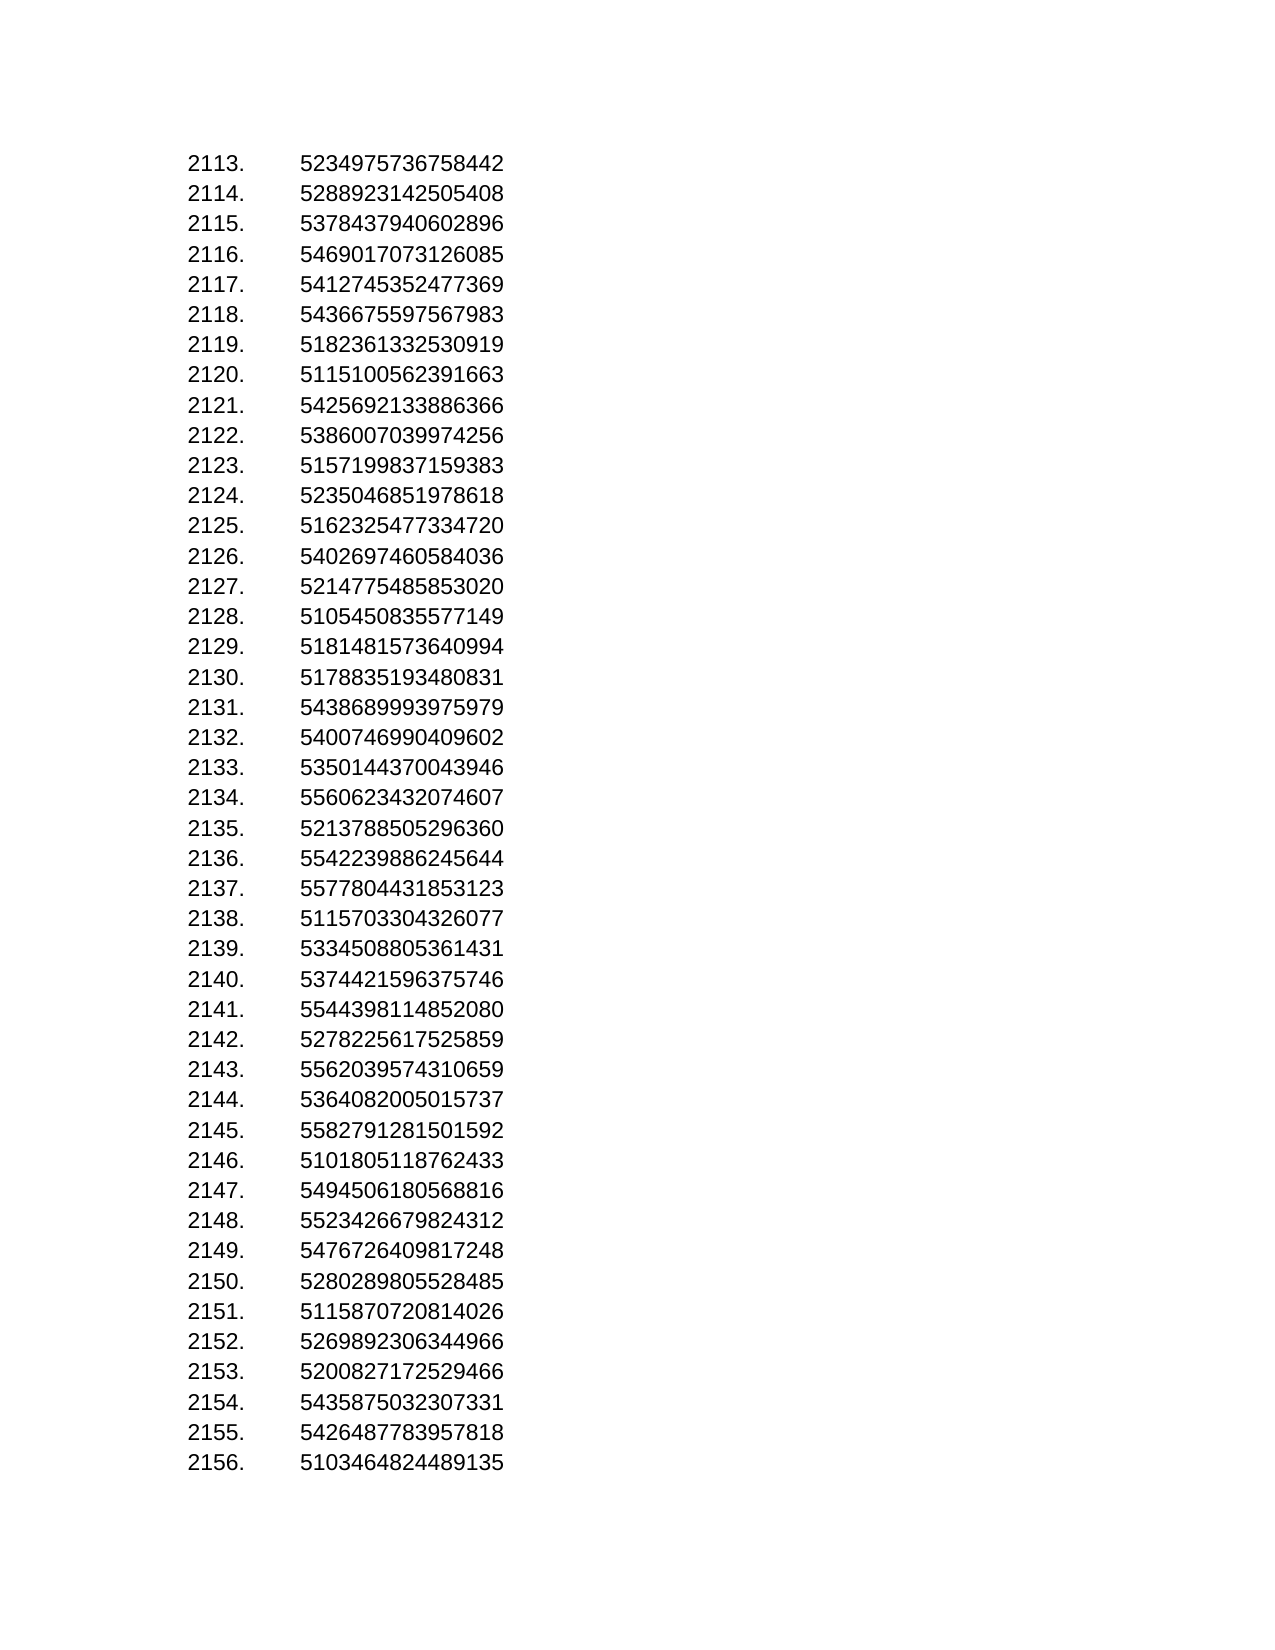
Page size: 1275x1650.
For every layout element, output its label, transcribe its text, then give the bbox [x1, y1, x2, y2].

list 5350144370043946 [187, 754, 1125, 781]
list 5115870720814026 [187, 1298, 1125, 1324]
list 5103464824489135 [187, 1449, 1125, 1475]
list 5374421596375746 [187, 966, 1125, 992]
list 5582791281501592 [187, 1117, 1125, 1143]
list 5577804431853123 [187, 875, 1125, 901]
list 5235046851978618 [187, 482, 1125, 509]
list 5469017073126085 [187, 241, 1125, 267]
list 5278225617525859 [187, 1026, 1125, 1052]
list 5234975736758442 [187, 150, 1125, 176]
list 5378437940602896 [187, 210, 1125, 237]
list 5213788505296360 [187, 814, 1125, 841]
list 5438689993975979 [187, 694, 1125, 720]
list 5200827172529466 [187, 1358, 1125, 1385]
list 5560623432074607 [187, 784, 1125, 811]
list 5101805118762433 [187, 1147, 1125, 1173]
list 5544398114852080 [187, 996, 1125, 1022]
list 5334508805361431 [187, 935, 1125, 962]
list 5288923142505408 [187, 180, 1125, 207]
list 5269892306344966 [187, 1328, 1125, 1354]
list 5412745352477369 [187, 271, 1125, 297]
list 5386007039974256 [187, 422, 1125, 448]
list 5542239886245644 [187, 845, 1125, 871]
list 5476726409817248 [187, 1237, 1125, 1264]
list 5364082005015737 [187, 1086, 1125, 1113]
list 5115100562391663 [187, 361, 1125, 388]
list 5425692133886366 [187, 392, 1125, 418]
list 5436675597567983 [187, 301, 1125, 327]
list 5435875032307331 [187, 1388, 1125, 1415]
list 5400746990409602 [187, 724, 1125, 750]
list 5157199837159383 [187, 452, 1125, 478]
list 5562039574310659 [187, 1056, 1125, 1083]
list 5178835193480831 [187, 663, 1125, 690]
list 5182361332530919 [187, 331, 1125, 358]
list 5214775485853020 [187, 573, 1125, 599]
list 5402697460584036 [187, 543, 1125, 569]
list 5280289805528485 [187, 1268, 1125, 1294]
list 5115703304326077 [187, 905, 1125, 932]
list 5162325477334720 [187, 512, 1125, 539]
list 5523426679824312 [187, 1207, 1125, 1234]
list 5426487783957818 [187, 1419, 1125, 1445]
list 5105450835577149 [187, 603, 1125, 629]
list 5181481573640994 [187, 633, 1125, 660]
list 5494506180568816 [187, 1177, 1125, 1203]
